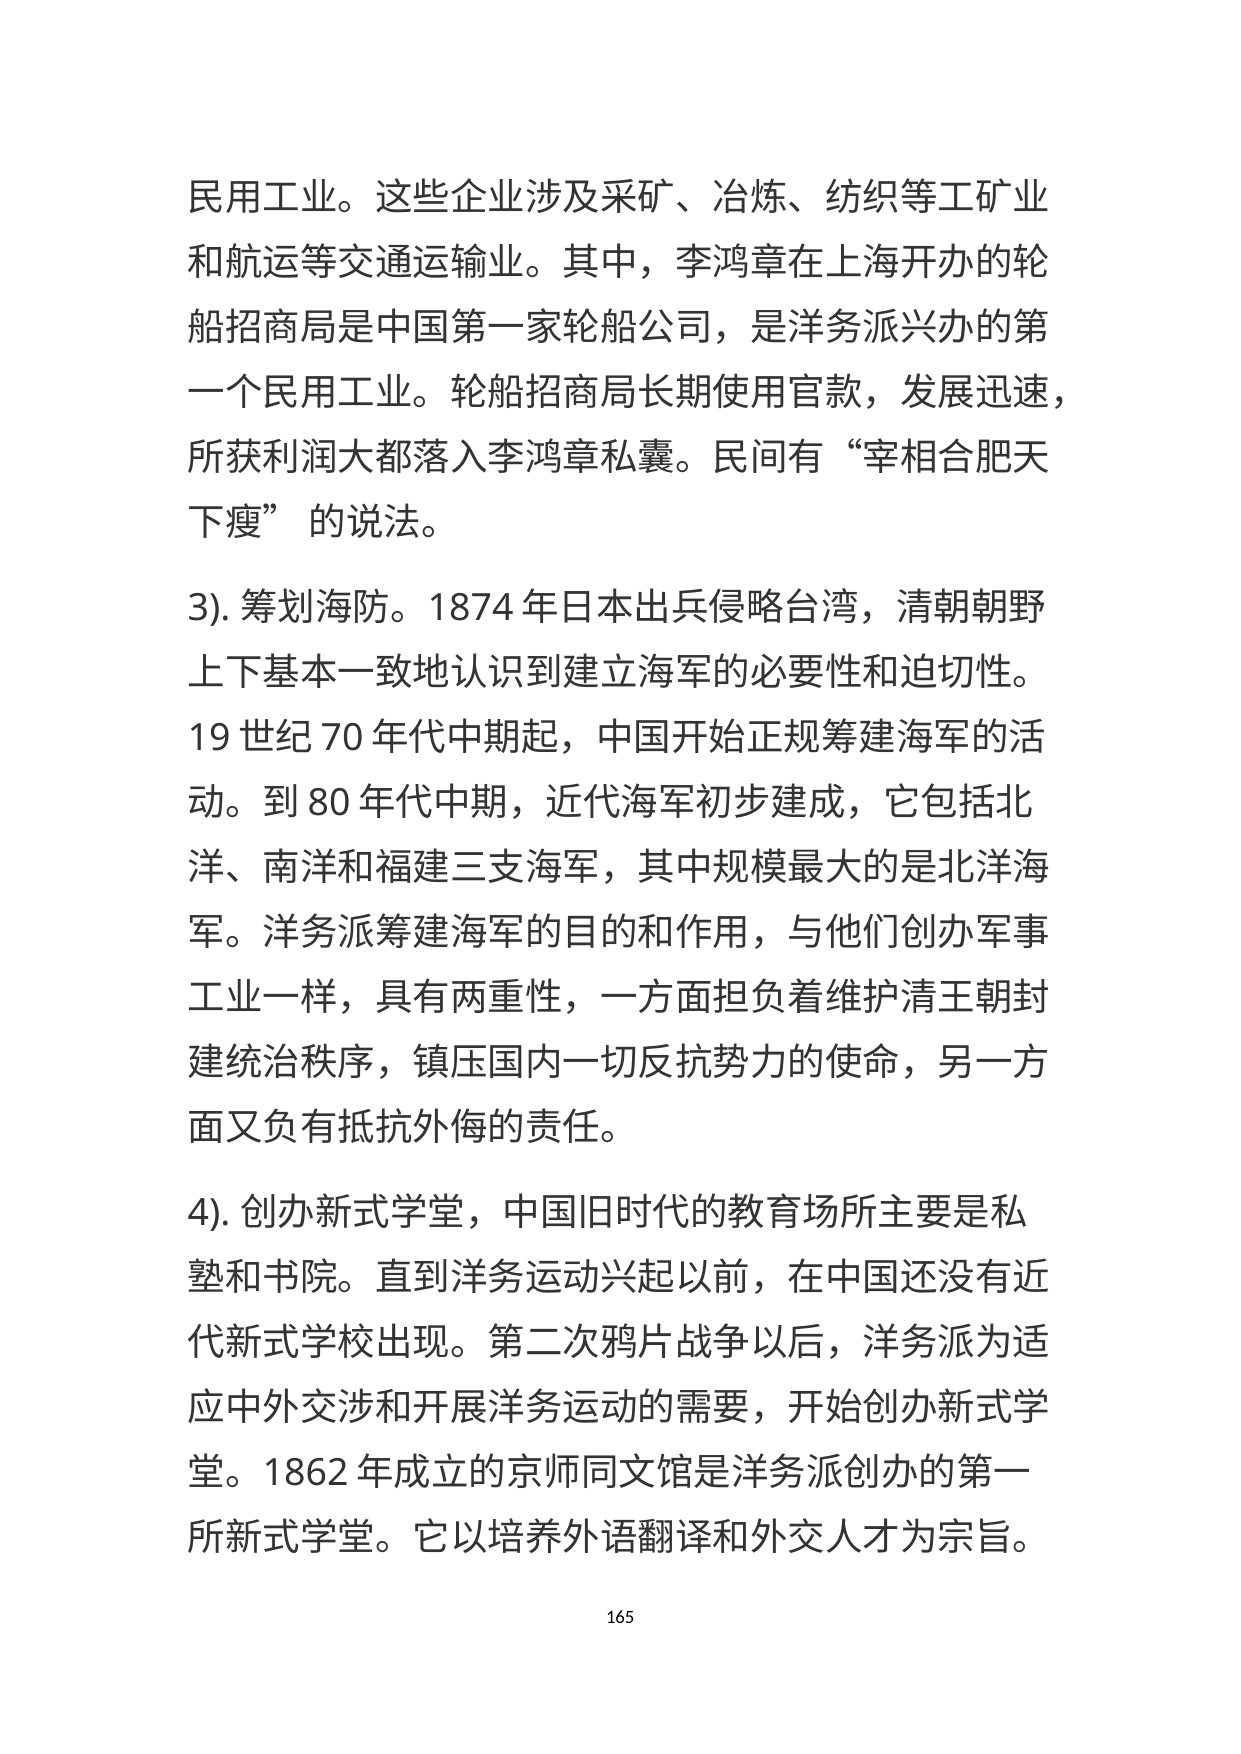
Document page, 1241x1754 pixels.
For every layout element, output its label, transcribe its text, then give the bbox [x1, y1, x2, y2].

text 3). 筹划海防。1874年日本出兵侵略台湾，清朝朝野上下基本一致地认识到建立海军的必要性和迫切性。19世纪70年代中期起，中国开始正规筹建海军的活动。到80年代中期，近代海军初步建成，它包括北洋、南洋和福建三支海军，其中规模最大的是北洋海军。洋务派筹建海军的目的和作用，与他们创办军事工业一样，具有两重性，一方面担负着维护清王朝封建统治秩序，镇压国内一切反抗势力的使命，另一方面又负有抵抗外侮的责任。 [187, 572, 1053, 1157]
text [187, 1177, 1053, 1567]
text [187, 162, 1053, 552]
